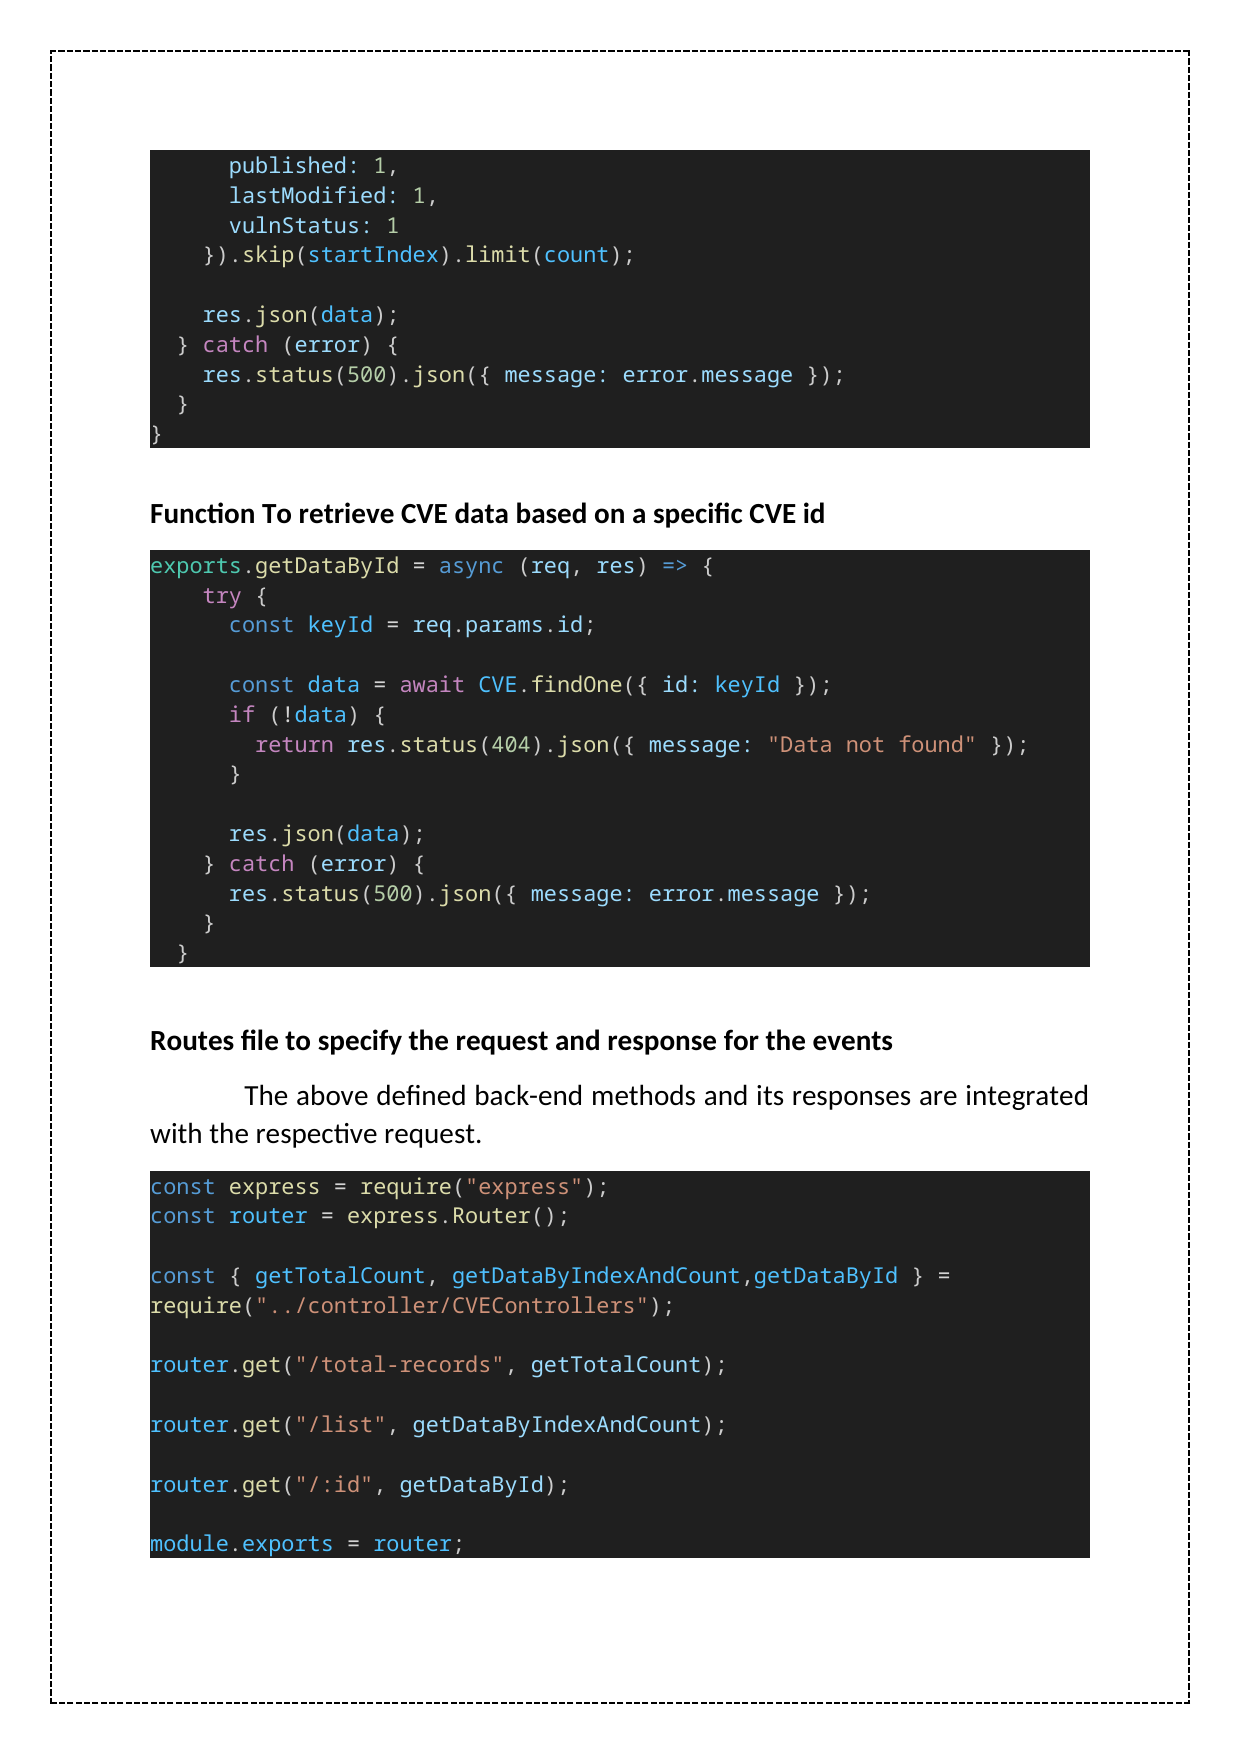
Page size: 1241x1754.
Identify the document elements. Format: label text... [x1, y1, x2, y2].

text res.status(500).json({ message: error.message }); [150, 358, 1090, 388]
text const router = express.Router(); [150, 1201, 1090, 1230]
text router.get("/list", getDataByIndexAndCount); [150, 1409, 1090, 1439]
text } [150, 388, 1090, 418]
text router.get("/total-records", getTotalCount); [150, 1349, 1090, 1379]
text router.get("/:id", getDataById); [150, 1469, 1090, 1498]
text } [150, 907, 1090, 937]
text res.json(data); [150, 818, 1090, 848]
text Routes file to specify the request and response for the events [150, 1022, 1090, 1058]
text res.status(500).json({ message: error.message }); [150, 878, 1090, 907]
text exports.getDataById = async (req, res) => { [150, 550, 1090, 580]
text const data = await CVE.findOne({ id: keyId }); [150, 669, 1090, 699]
text lastModified: 1, [150, 180, 1090, 209]
text } catch (error) { [150, 329, 1090, 358]
text vulnStatus: 1 [150, 209, 1090, 239]
text const express = require("express"); [150, 1171, 1090, 1201]
text try { [150, 580, 1090, 609]
text module.exports = router; [150, 1528, 1090, 1558]
text if (!data) { [150, 699, 1090, 729]
text } [150, 418, 1090, 448]
text }).skip(startIndex).limit(count); [150, 239, 1090, 269]
text } catch (error) { [150, 848, 1090, 878]
text } [150, 937, 1090, 967]
text The above defined back-end methods and its responses are integrated with the respective request. [150, 1077, 1090, 1151]
text Function To retrieve CVE data based on a specific CVE id [150, 495, 1090, 530]
text return res.status(404).json({ message: "Data not found" }); [150, 729, 1090, 758]
text res.json(data); [150, 299, 1090, 329]
text } [150, 758, 1090, 788]
text published: 1, [150, 150, 1090, 180]
text const keyId = req.params.id; [150, 609, 1090, 639]
text const { getTotalCount, getDataByIndexAndCount,getDataById } = require("../controller/CVEControllers"); [150, 1260, 1090, 1320]
